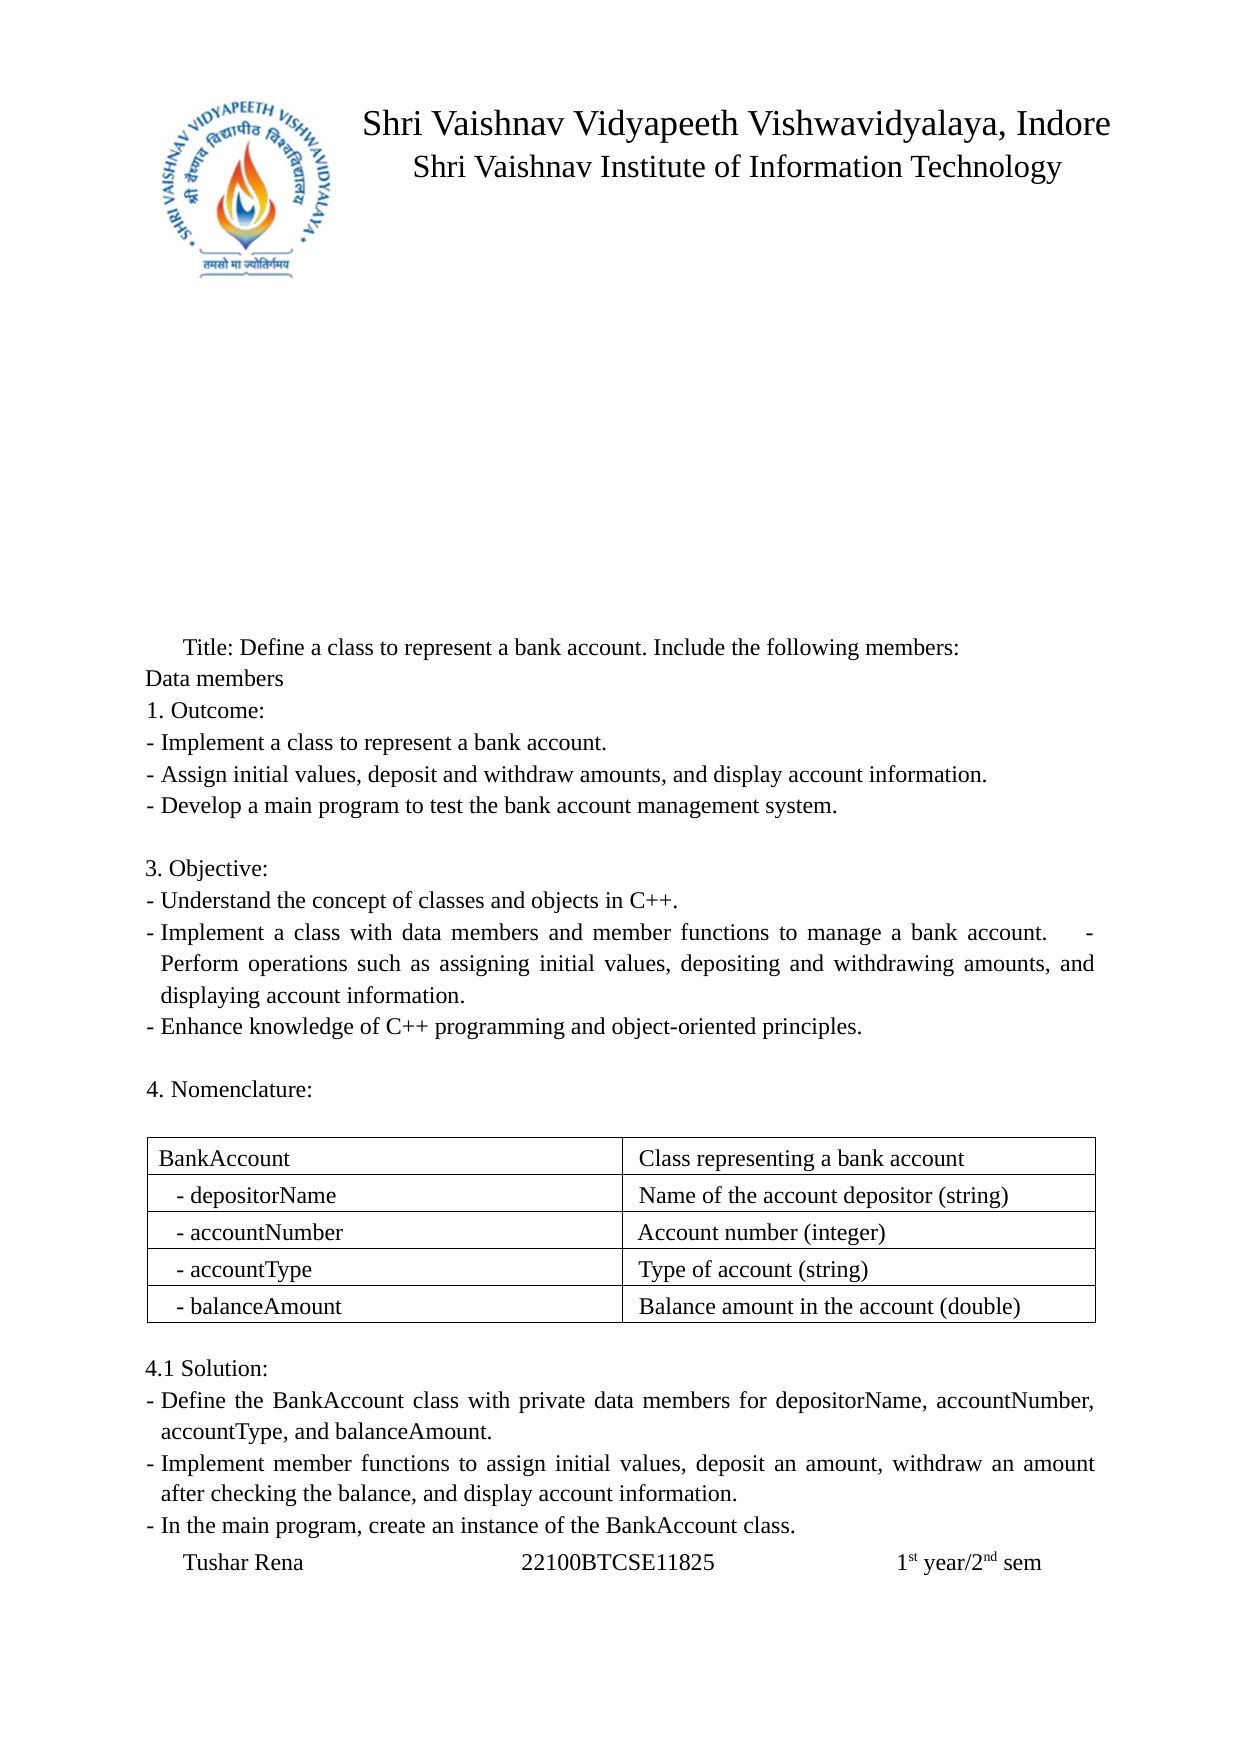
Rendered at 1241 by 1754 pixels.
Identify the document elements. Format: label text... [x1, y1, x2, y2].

table_cell Name of the account depositor (string) [623, 1175, 1095, 1211]
list In the main program, create an instance of the BankAccount class. [146, 1511, 1096, 1539]
list Assign initial values, deposit and withdraw amounts, and display account information. [146, 759, 1096, 787]
list Outcome: [146, 696, 1099, 724]
table_cell - balanceAmount [148, 1286, 622, 1322]
list Enhance knowledge of C++ programming and object-oriented principles. [146, 1012, 1096, 1040]
list Implement a class to represent a bank account. [146, 728, 1096, 756]
table_header BankAccount [148, 1138, 622, 1174]
text Title: Define a class to represent a bank account. Include the following members: [183, 633, 1099, 660]
table_header Class representing a bank account [623, 1138, 1095, 1174]
picture [159, 101, 335, 278]
text 4.1 Solution: [145, 1354, 1101, 1382]
list Define the BankAccount class with private data members for depositorName, accountNumber, accountType, and balanceAmount. [146, 1386, 1096, 1444]
table_cell - accountType [148, 1249, 622, 1285]
table_cell Type of account (string) [623, 1249, 1095, 1285]
table_cell - accountNumber [148, 1212, 622, 1248]
text Data members [145, 664, 634, 692]
list Implement member functions to assign initial values, deposit an amount, withdraw an amount after checking the balance, and display account information. [146, 1449, 1096, 1507]
table_cell Balance amount in the account (double) [623, 1286, 1095, 1322]
text 3. Objective: [145, 854, 1101, 882]
list Nomenclature: [146, 1076, 1101, 1103]
table_cell - depositorName [148, 1175, 622, 1211]
list Develop a main program to test the bank account management system. [146, 791, 1096, 819]
list Implement a class with data members and member functions to manage a bank account. - Perform operations such as assigning initial values, depositing and withdrawing amounts, and displaying account information. [146, 918, 1096, 1008]
list Understand the concept of classes and objects in C++. [146, 886, 1096, 914]
table_cell Account number (integer) [623, 1212, 1095, 1248]
